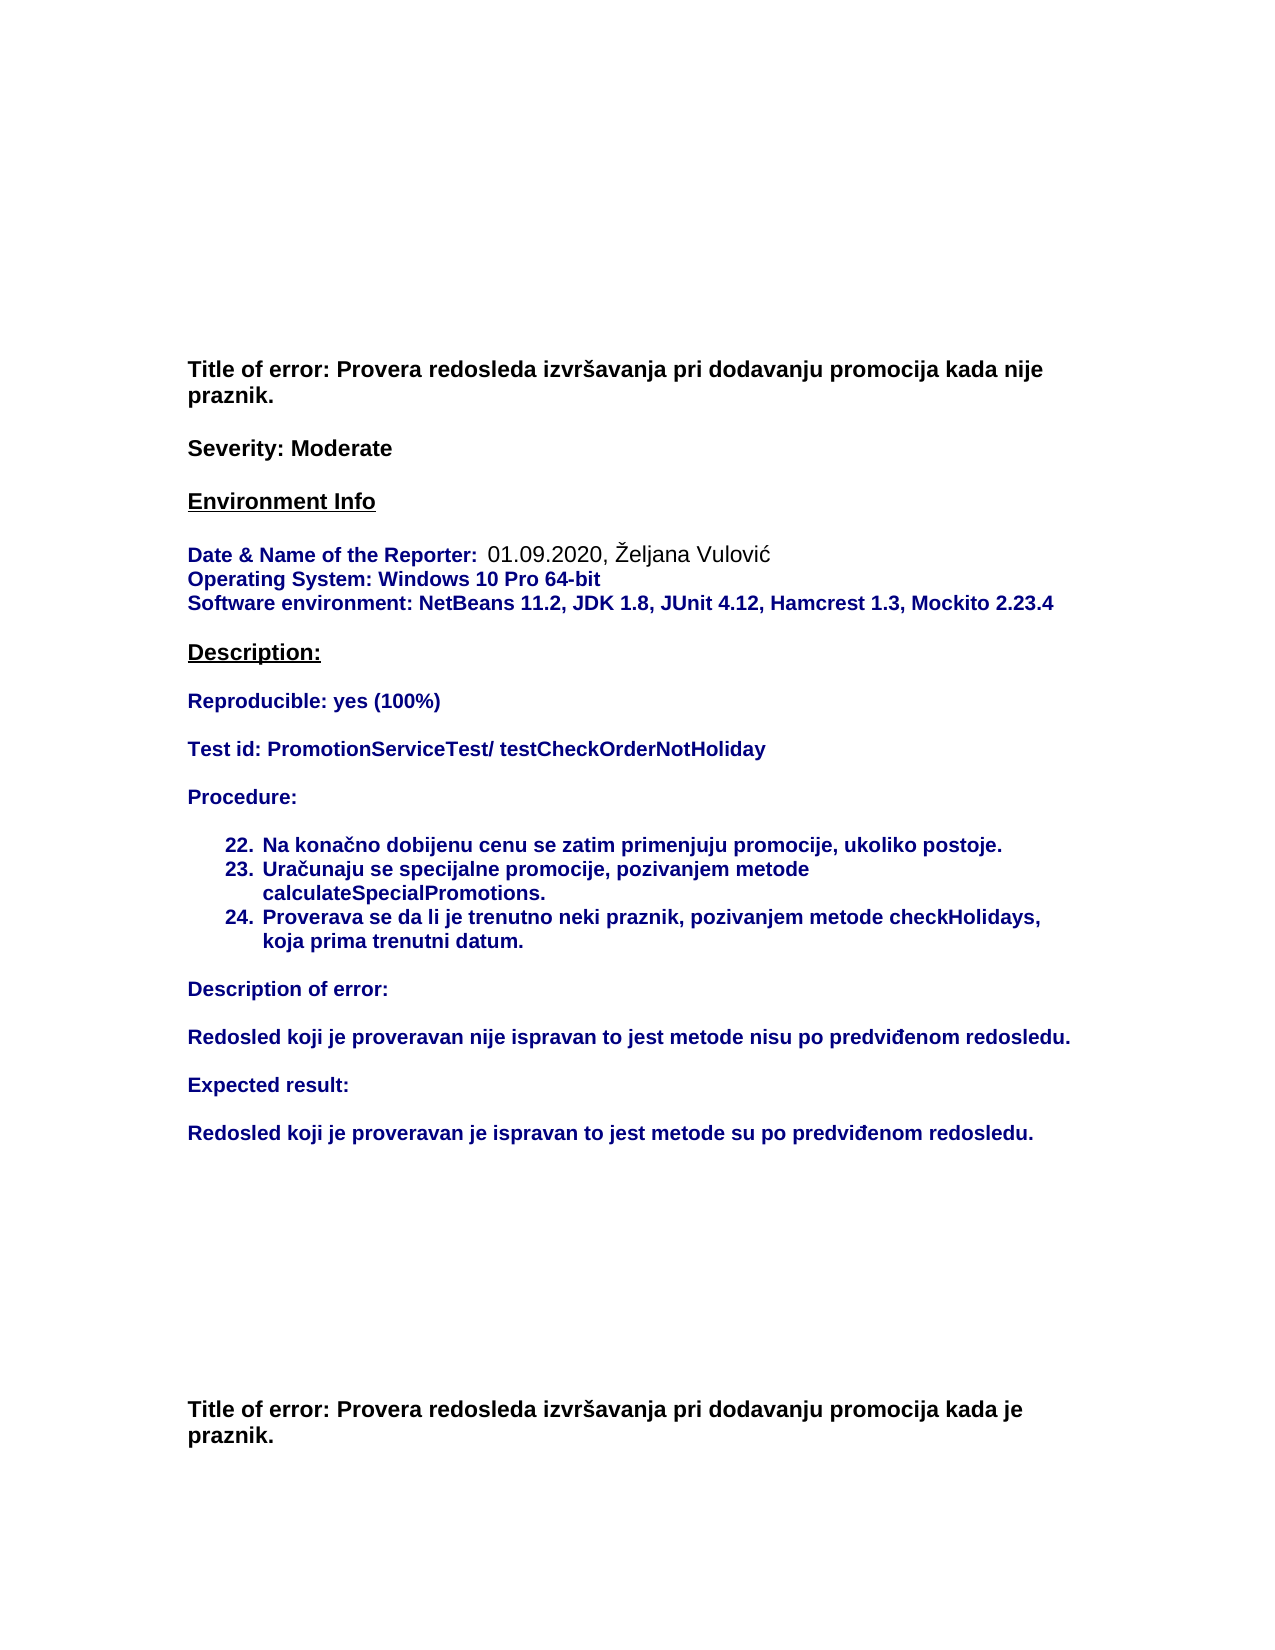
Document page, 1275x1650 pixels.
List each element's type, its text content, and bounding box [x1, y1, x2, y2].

text Title of error: Provera redosleda izvršavanja pri dodavanju promocija kada nije praznik. [187, 356, 1087, 409]
text Description: [187, 639, 1087, 665]
text Severity: Moderate [187, 435, 1087, 461]
text Redosled koji je proveravan je ispravan to jest metode su po predviđenom redosledu. [187, 1120, 1087, 1144]
text Redosled koji je proveravan nije ispravan to jest metode nisu po predviđenom redosledu. [187, 1024, 1087, 1048]
list Uračunaju se specijalne promocije, pozivanjem metode calculateSpecialPromotions. [225, 857, 1087, 905]
text Expected result: [187, 1072, 1087, 1096]
text Reproducible: yes (100%) [187, 689, 1087, 713]
text Date & Name of the Reporter: 01.09.2020, Željana Vulović [187, 541, 1087, 567]
list Proverava se da li je trenutno neki praznik, pozivanjem metode checkHolidays, koja prima trenutni datum. [225, 905, 1087, 953]
text Procedure: [187, 785, 1087, 809]
text Test id: PromotionServiceTest/ testCheckOrderNotHoliday [187, 737, 1087, 761]
text Software environment: NetBeans 11.2, JDK 1.8, JUnit 4.12, Hamcrest 1.3, Mockito 2.23.4 [187, 591, 1087, 615]
text Environment Info [187, 488, 1087, 514]
text Operating System: Windows 10 Pro 64-bit [187, 567, 1087, 591]
list Na konačno dobijenu cenu se zatim primenjuju promocije, ukoliko postoje. [225, 833, 1087, 857]
text Title of error: Provera redosleda izvršavanja pri dodavanju promocija kada je praznik. [187, 1396, 1087, 1448]
text Description of error: [187, 977, 1087, 1001]
